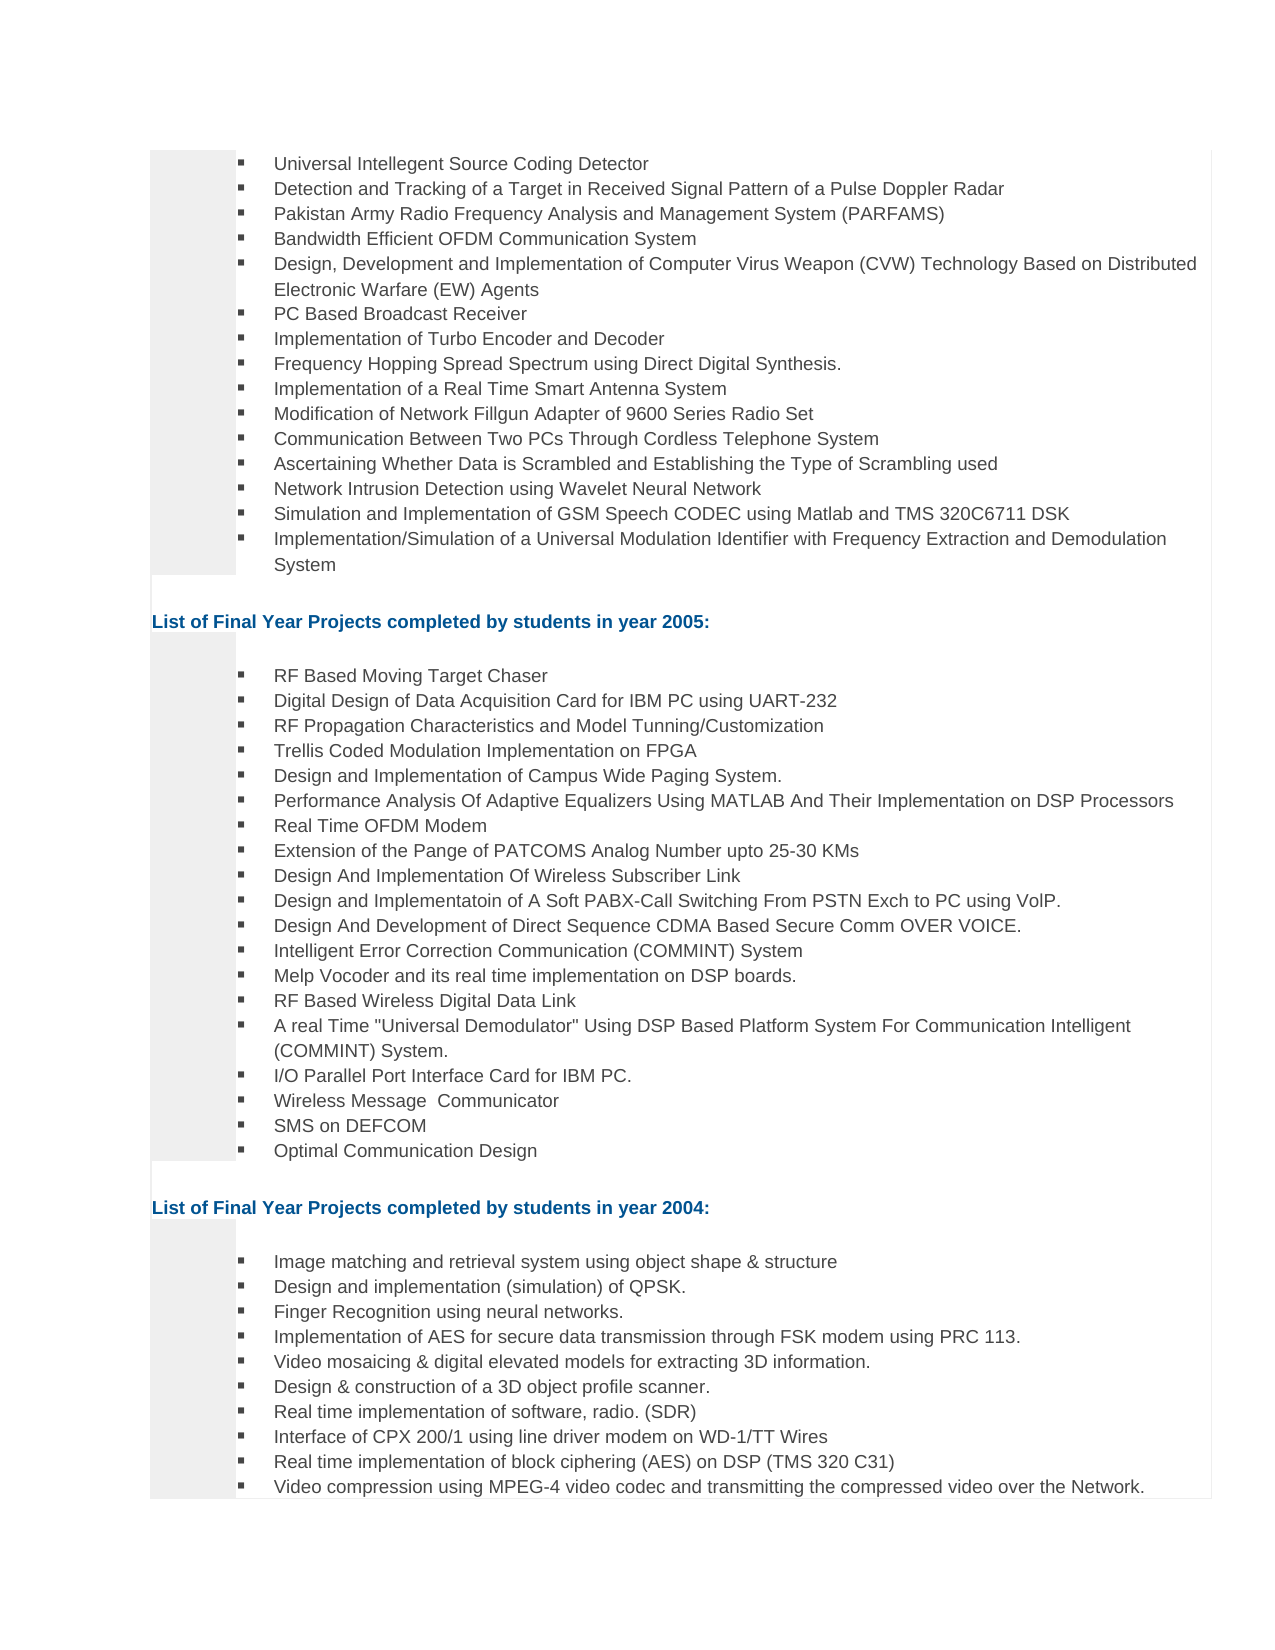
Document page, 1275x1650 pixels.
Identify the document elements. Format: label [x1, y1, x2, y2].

table_cell [150, 150, 1212, 1499]
